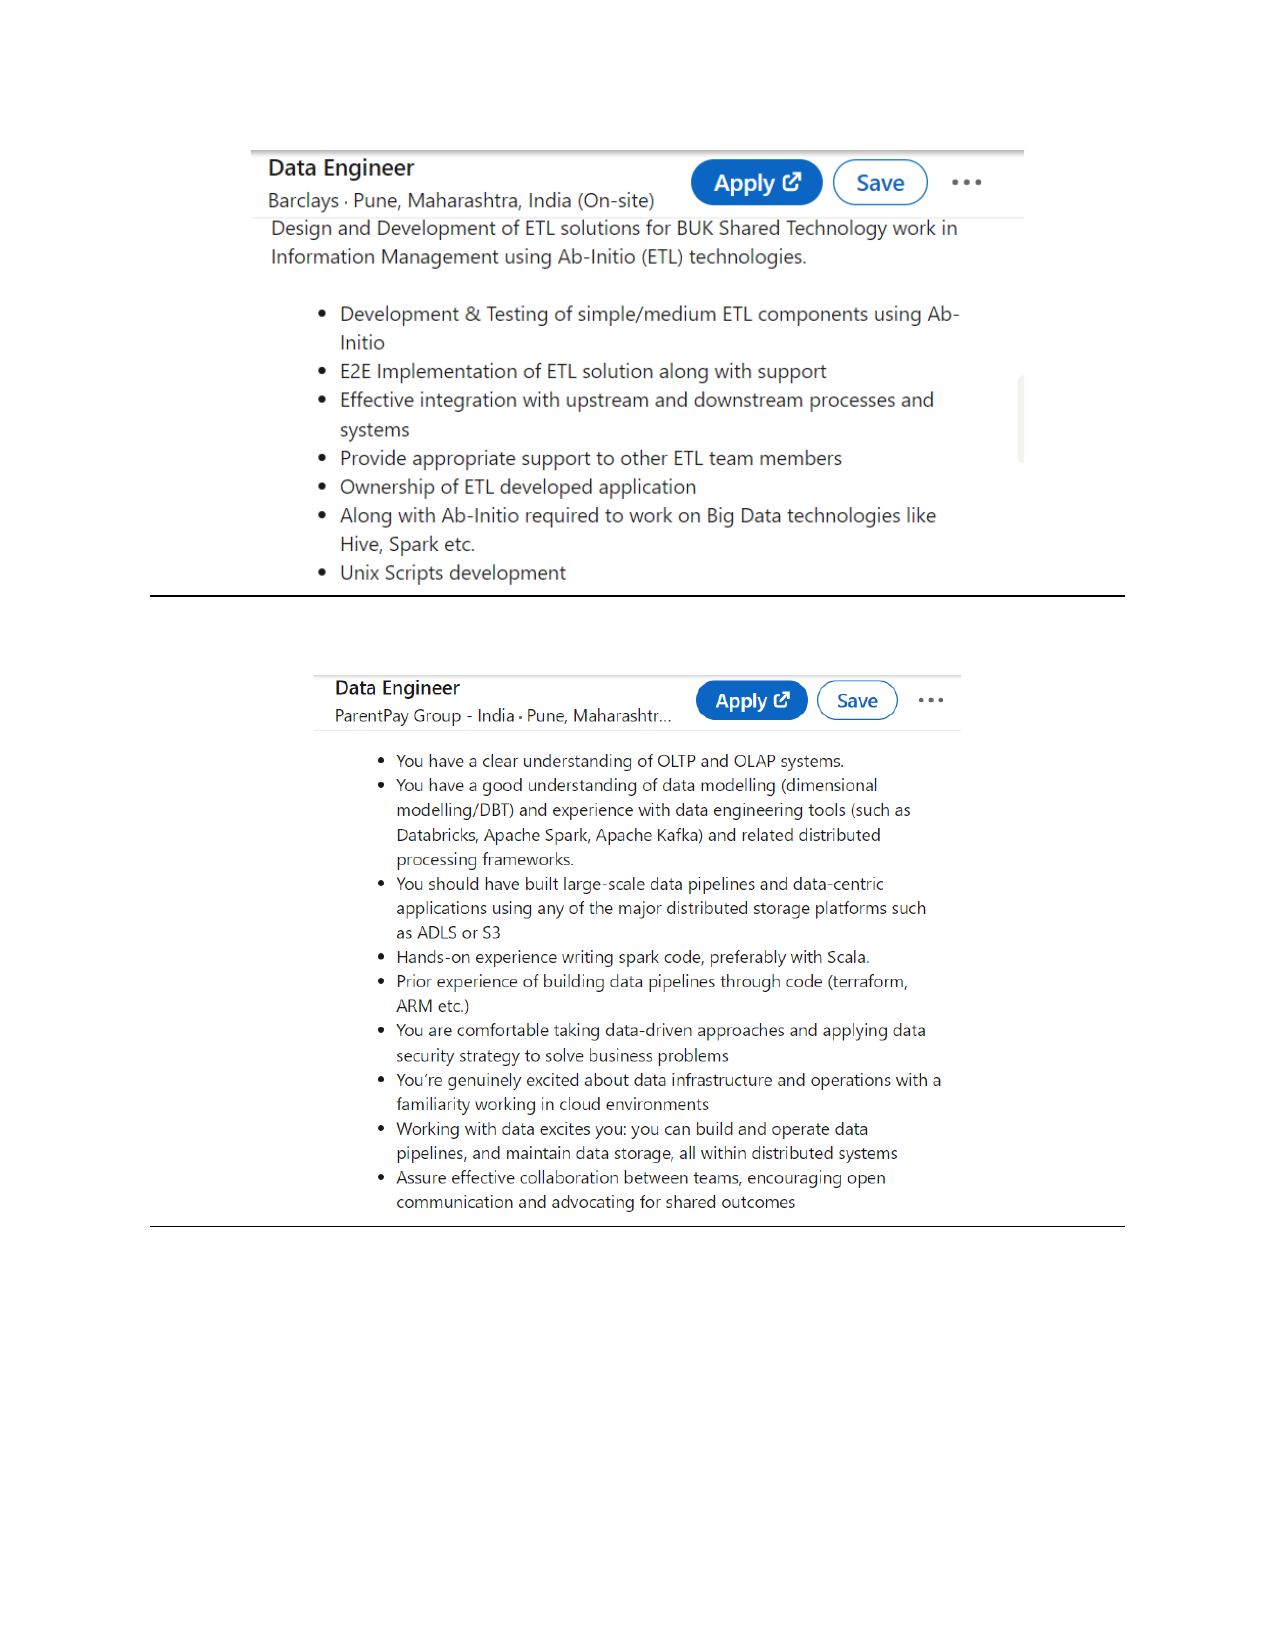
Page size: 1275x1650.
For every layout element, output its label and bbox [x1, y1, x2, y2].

picture [313, 675, 962, 1224]
picture [250, 150, 1025, 594]
